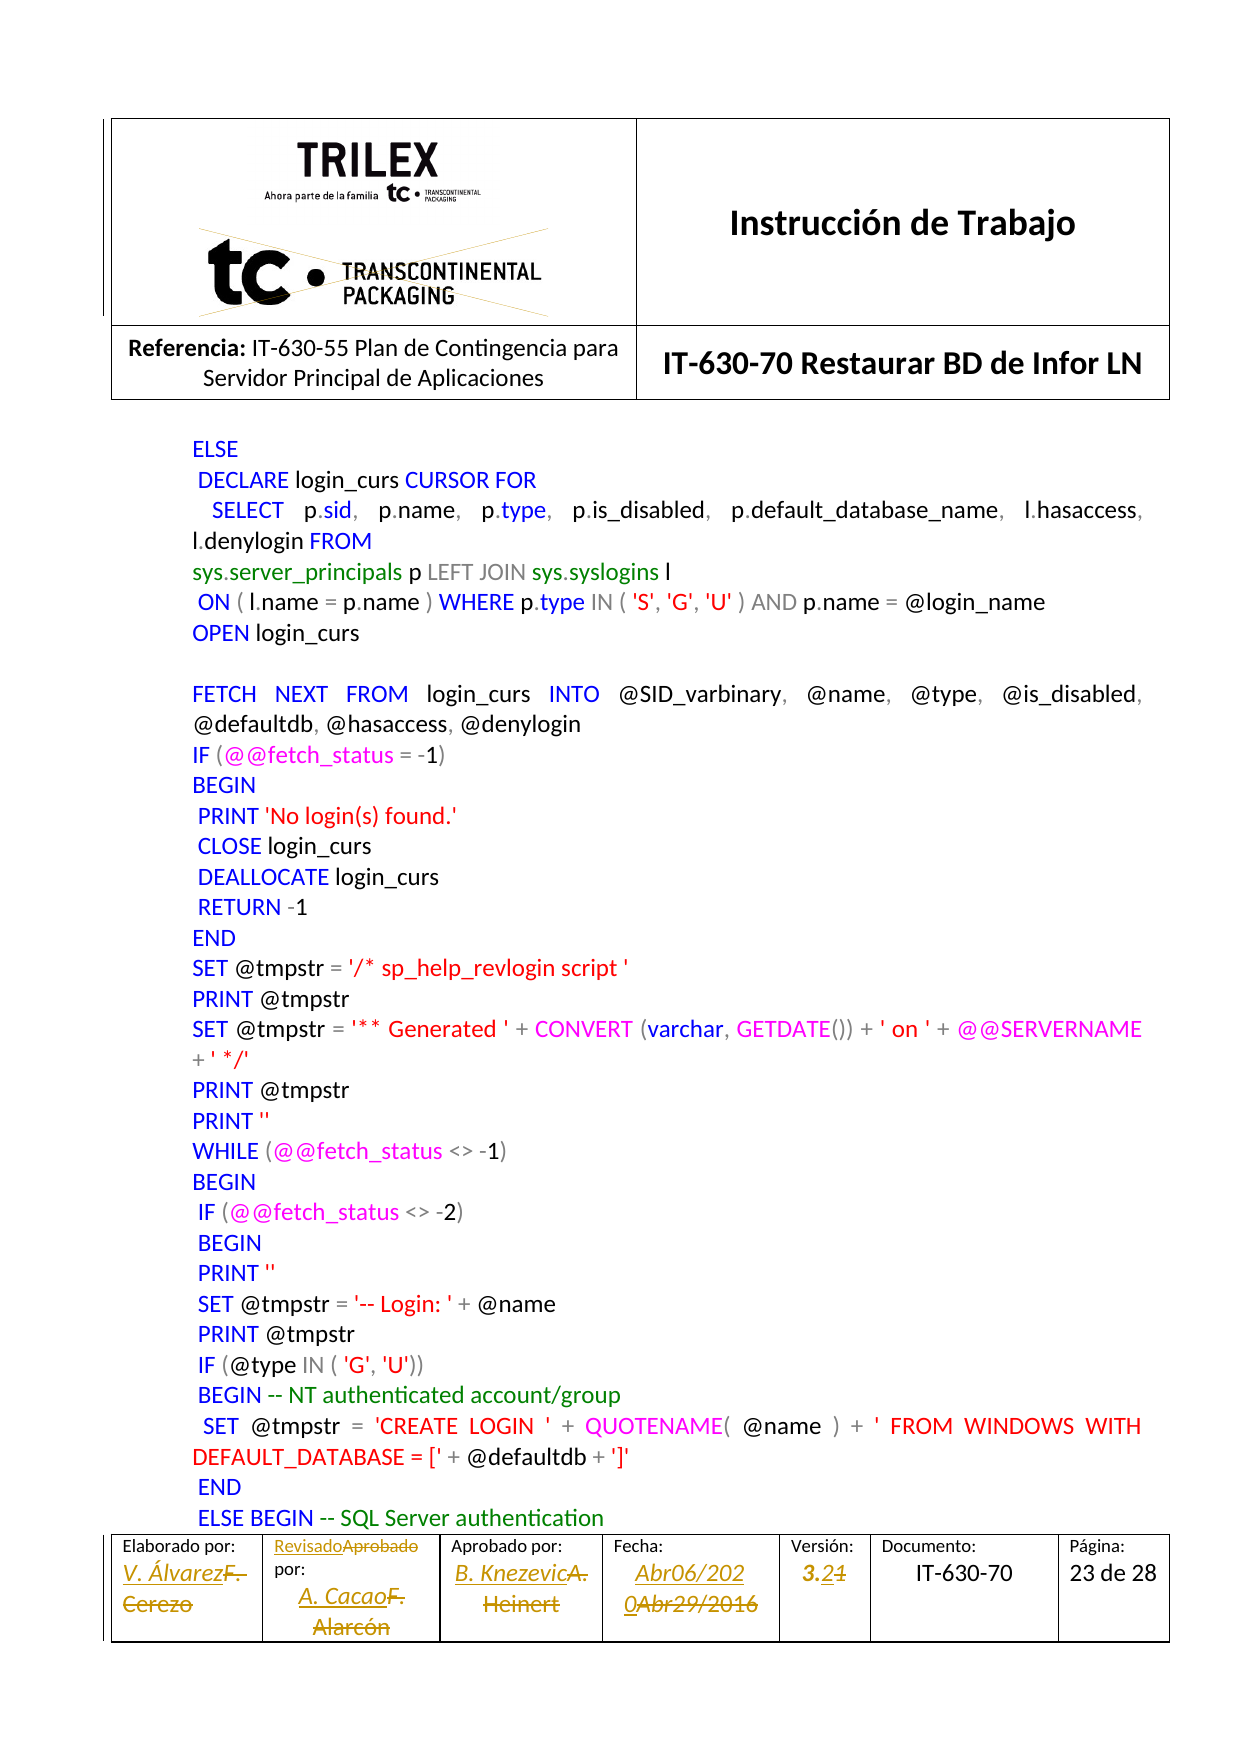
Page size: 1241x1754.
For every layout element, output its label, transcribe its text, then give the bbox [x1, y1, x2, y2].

text ELSE BEGIN -- SQL Server authentication [192, 1502, 1143, 1532]
text SET @tmpstr = '-- Login: ' + @name [192, 1288, 1143, 1319]
text BEGIN [192, 1166, 1143, 1197]
text BEGIN [192, 769, 1143, 800]
text PRINT '' [192, 1105, 1143, 1136]
text ON ( l.name = p.name ) WHERE p.type IN ( 'S', 'G', 'U' ) AND p.name = @login_name [192, 586, 1143, 617]
text PRINT @tmpstr [192, 1319, 1143, 1349]
picture [247, 119, 501, 225]
text DECLARE login_curs CURSOR FOR [192, 464, 1143, 494]
text PRINT 'No login(s) found.' [192, 800, 1143, 830]
text OPEN login_curs [192, 617, 1143, 647]
text FETCH NEXT FROM login_curs INTO @SID_varbinary, @name, @type, @is_disabled, @defaultdb, @hasaccess, @denylogin [192, 678, 1143, 739]
text END [192, 1471, 1143, 1502]
picture [202, 228, 545, 272]
text PRINT @tmpstr [192, 1074, 1143, 1105]
text PRINT @tmpstr [192, 983, 1143, 1013]
text IF (@@fetch_status = -1) [192, 739, 1143, 769]
text BEGIN [192, 1227, 1143, 1258]
text SET @tmpstr = '** Generated ' + CONVERT (varchar, GETDATE()) + ' on ' + @@SERVERNAME + ' */' [192, 1013, 1143, 1074]
picture [377, 229, 549, 316]
text DEALLOCATE login_curs [192, 861, 1143, 891]
text CLOSE login_curs [192, 830, 1143, 861]
text RETURN -1 [192, 891, 1143, 922]
text sys.server_principals p LEFT JOIN sys.syslogins l [192, 556, 1143, 586]
picture [199, 229, 370, 316]
text WHILE (@@fetch_status <> -1) [192, 1136, 1143, 1166]
text SELECT p.sid, p.name, p.type, p.is_disabled, p.default_database_name, l.hasaccess, l.denylogin FROM [192, 494, 1143, 556]
text PRINT '' [192, 1258, 1143, 1288]
text IF (@@fetch_status <> -2) [192, 1197, 1143, 1227]
picture [201, 273, 546, 317]
text END [192, 922, 1143, 952]
text IF (@type IN ( 'G', 'U')) [192, 1349, 1143, 1380]
text ELSE [192, 433, 1143, 464]
text SET @tmpstr = 'CREATE LOGIN ' + QUOTENAME( @name ) + ' FROM WINDOWS WITH DEFAULT_DATABASE = [' + @defaultdb + ']' [192, 1410, 1143, 1471]
text SET @tmpstr = '/* sp_help_revlogin script ' [192, 952, 1143, 983]
text BEGIN -- NT authenticated account/group [192, 1380, 1143, 1410]
